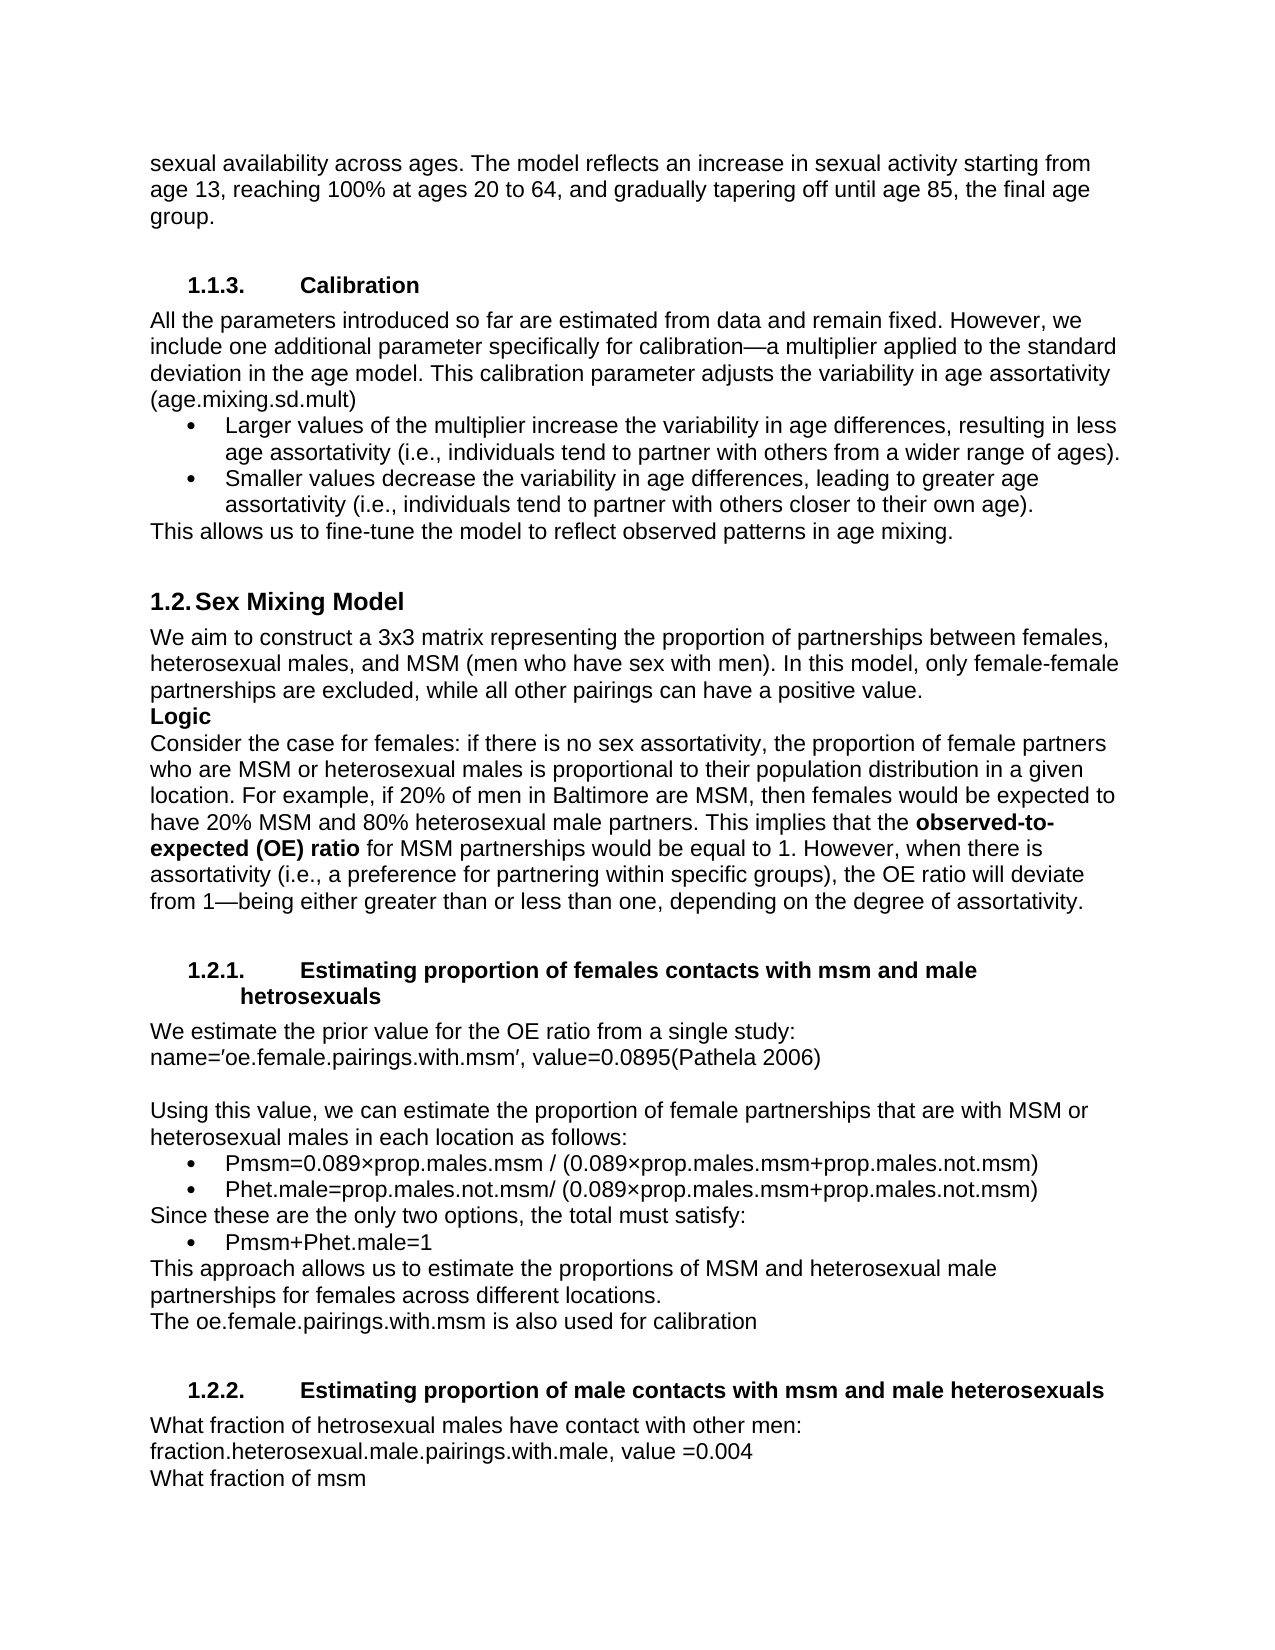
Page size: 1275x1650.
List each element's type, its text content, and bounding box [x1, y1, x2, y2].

text We aim to construct a 3x3 matrix representing the proportion of partnerships between females, heterosexual males, and MSM (men who have sex with men). In this model, only female-female partnerships are excluded, while all other pairings can have a positive value. [150, 624, 1125, 703]
text What fraction of msm [150, 1465, 1125, 1491]
text We estimate the prior value for the OE ratio from a single study: [150, 1018, 1125, 1044]
subtitle Calibration [187, 272, 1125, 298]
text This approach allows us to estimate the proportions of MSM and heterosexual male partnerships for females across different locations. [150, 1255, 1125, 1308]
subtitle Estimating proportion of females contacts with msm and male hetrosexuals [187, 957, 1125, 1010]
list Larger values of the multiplier increase the variability in age differences, resulting in less age assortativity (i.e., individuals tend to partner with others from a wider range of ages). [187, 412, 1125, 465]
text The oe.female.pairings.with.msm is also used for calibration [150, 1308, 1125, 1334]
subtitle Sex Mixing Model [150, 587, 1125, 616]
text This allows us to fine-tune the model to reflect observed patterns in age mixing. [150, 518, 1125, 544]
list Smaller values decrease the variability in age differences, leading to greater age assortativity (i.e., individuals tend to partner with others closer to their own age). [187, 465, 1125, 518]
list Pmsm+Phet.male=1 [187, 1229, 1125, 1255]
list Phet.male=prop.males.not.msm/ (0.089×prop.males.msm+prop.males.not.msm) [187, 1176, 1125, 1202]
text Using this value, we can estimate the proportion of female partnerships that are with MSM or heterosexual males in each location as follows: [150, 1097, 1125, 1150]
text Since these are the only two options, the total must satisfy: [150, 1202, 1125, 1229]
text name=′oe.female.pairings.with.msm′, value=0.0895(Pathela 2006) [150, 1044, 1125, 1071]
text All the parameters introduced so far are estimated from data and remain fixed. However, we include one additional parameter specifically for calibration—a multiplier applied to the standard deviation in the age model. This calibration parameter adjusts the variability in age assortativity (age.mixing.sd.mult) [150, 307, 1125, 412]
subtitle Estimating proportion of male contacts with msm and male heterosexuals [187, 1377, 1125, 1404]
text What fraction of hetrosexual males have contact with other men: fraction.heterosexual.male.pairings.with.male, value =0.004 [150, 1412, 1125, 1465]
list Pmsm=0.089×prop.males.msm / (0.089×prop.males.msm+prop.males.not.msm) [187, 1150, 1125, 1176]
text Logic [150, 703, 1125, 729]
text Consider the case for females: if there is no sex assortativity, the proportion of female partners who are MSM or heterosexual males is proportional to their population distribution in a given location. For example, if 20% of men in Baltimore are MSM, then females would be expected to have 20% MSM and 80% heterosexual male partners. This implies that the observed-to-expected (OE) ratio for MSM partnerships would be equal to 1. However, when there is assortativity (i.e., a preference for partnering within specific groups), the OE ratio will deviate from 1—being either greater than or less than one, depending on the degree of assortativity. [150, 729, 1125, 914]
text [150, 150, 1125, 229]
